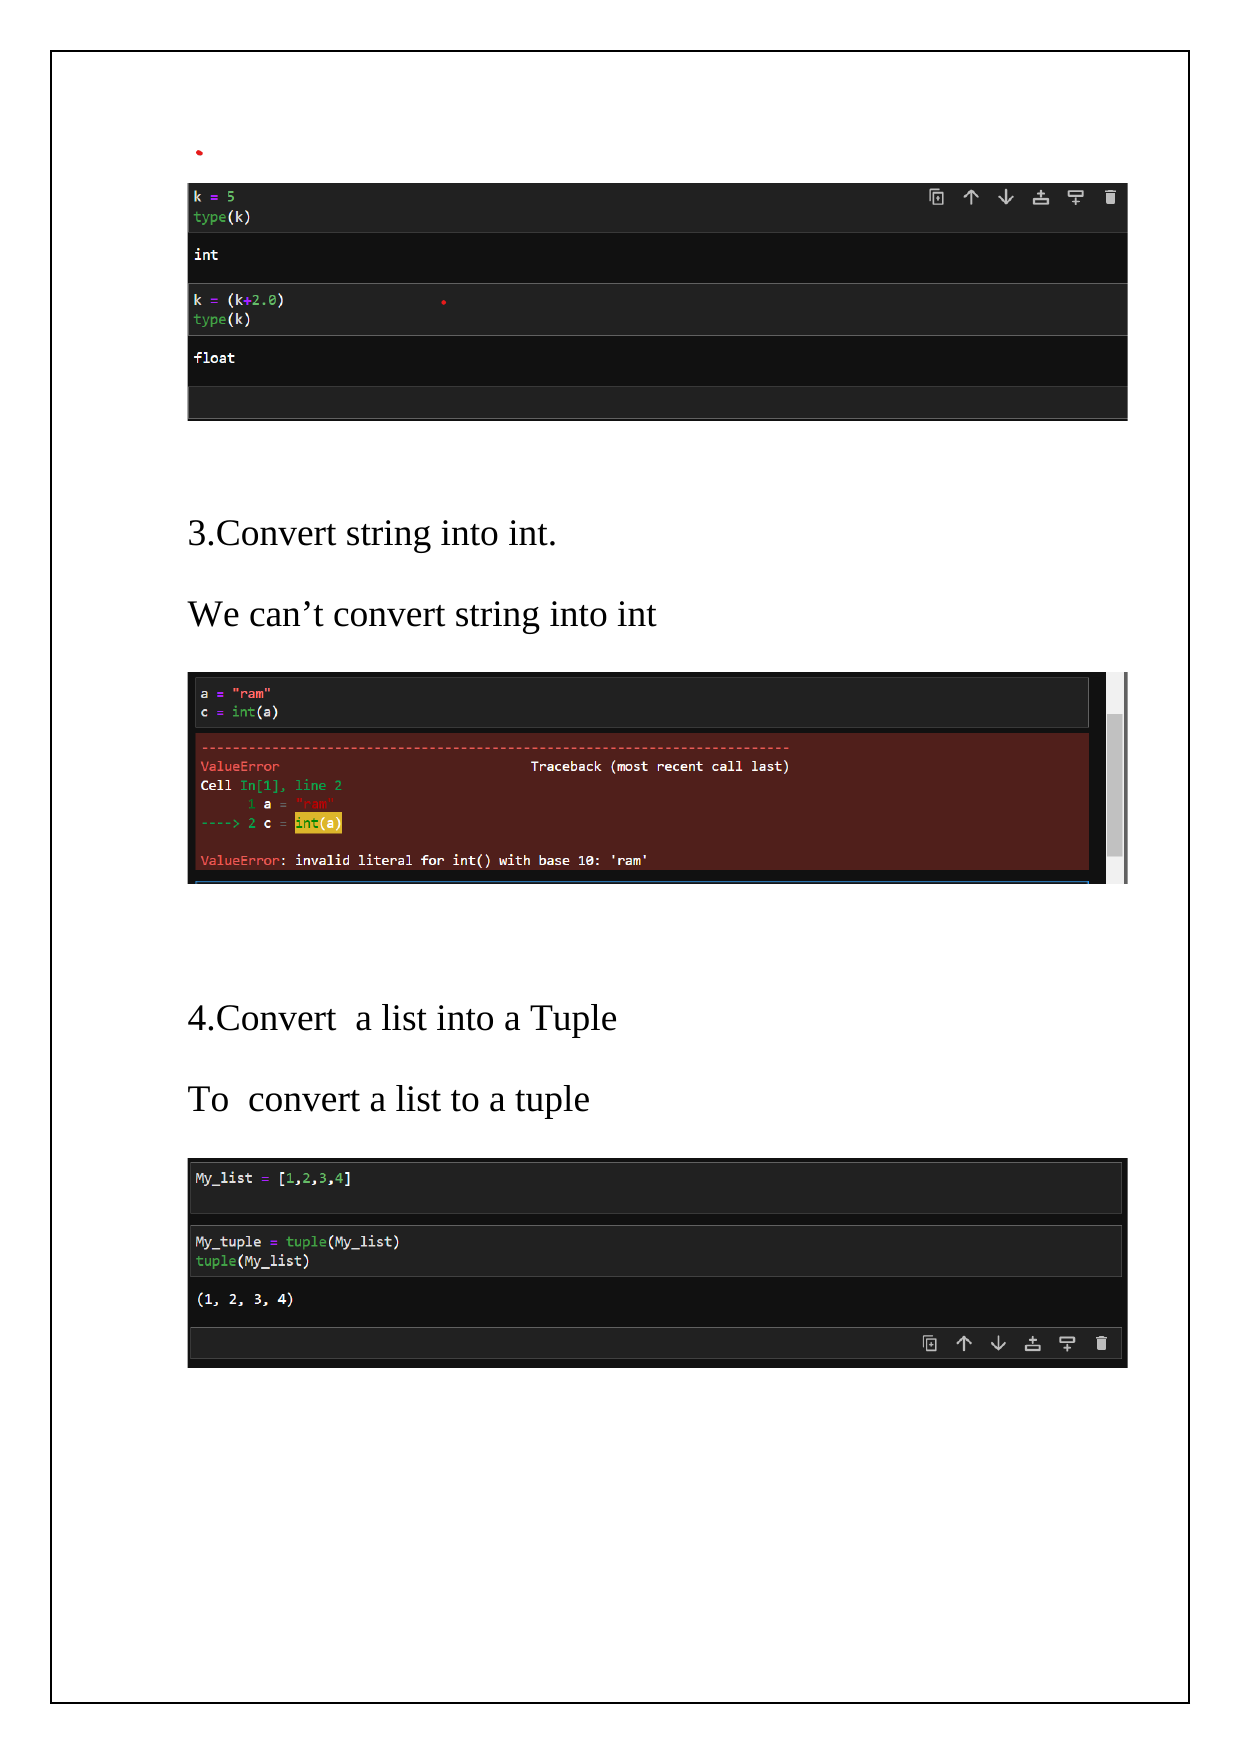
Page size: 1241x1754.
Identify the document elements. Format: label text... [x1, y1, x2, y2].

text To convert a list to a tuple [187, 1077, 1090, 1120]
picture [187, 1158, 1128, 1368]
picture [187, 150, 1128, 421]
picture [187, 672, 1128, 884]
text 3.Convert string into int. [187, 510, 1090, 553]
text 4.Convert a list into a Tuple [187, 996, 1090, 1039]
text We can’t convert string into int [187, 591, 1090, 634]
